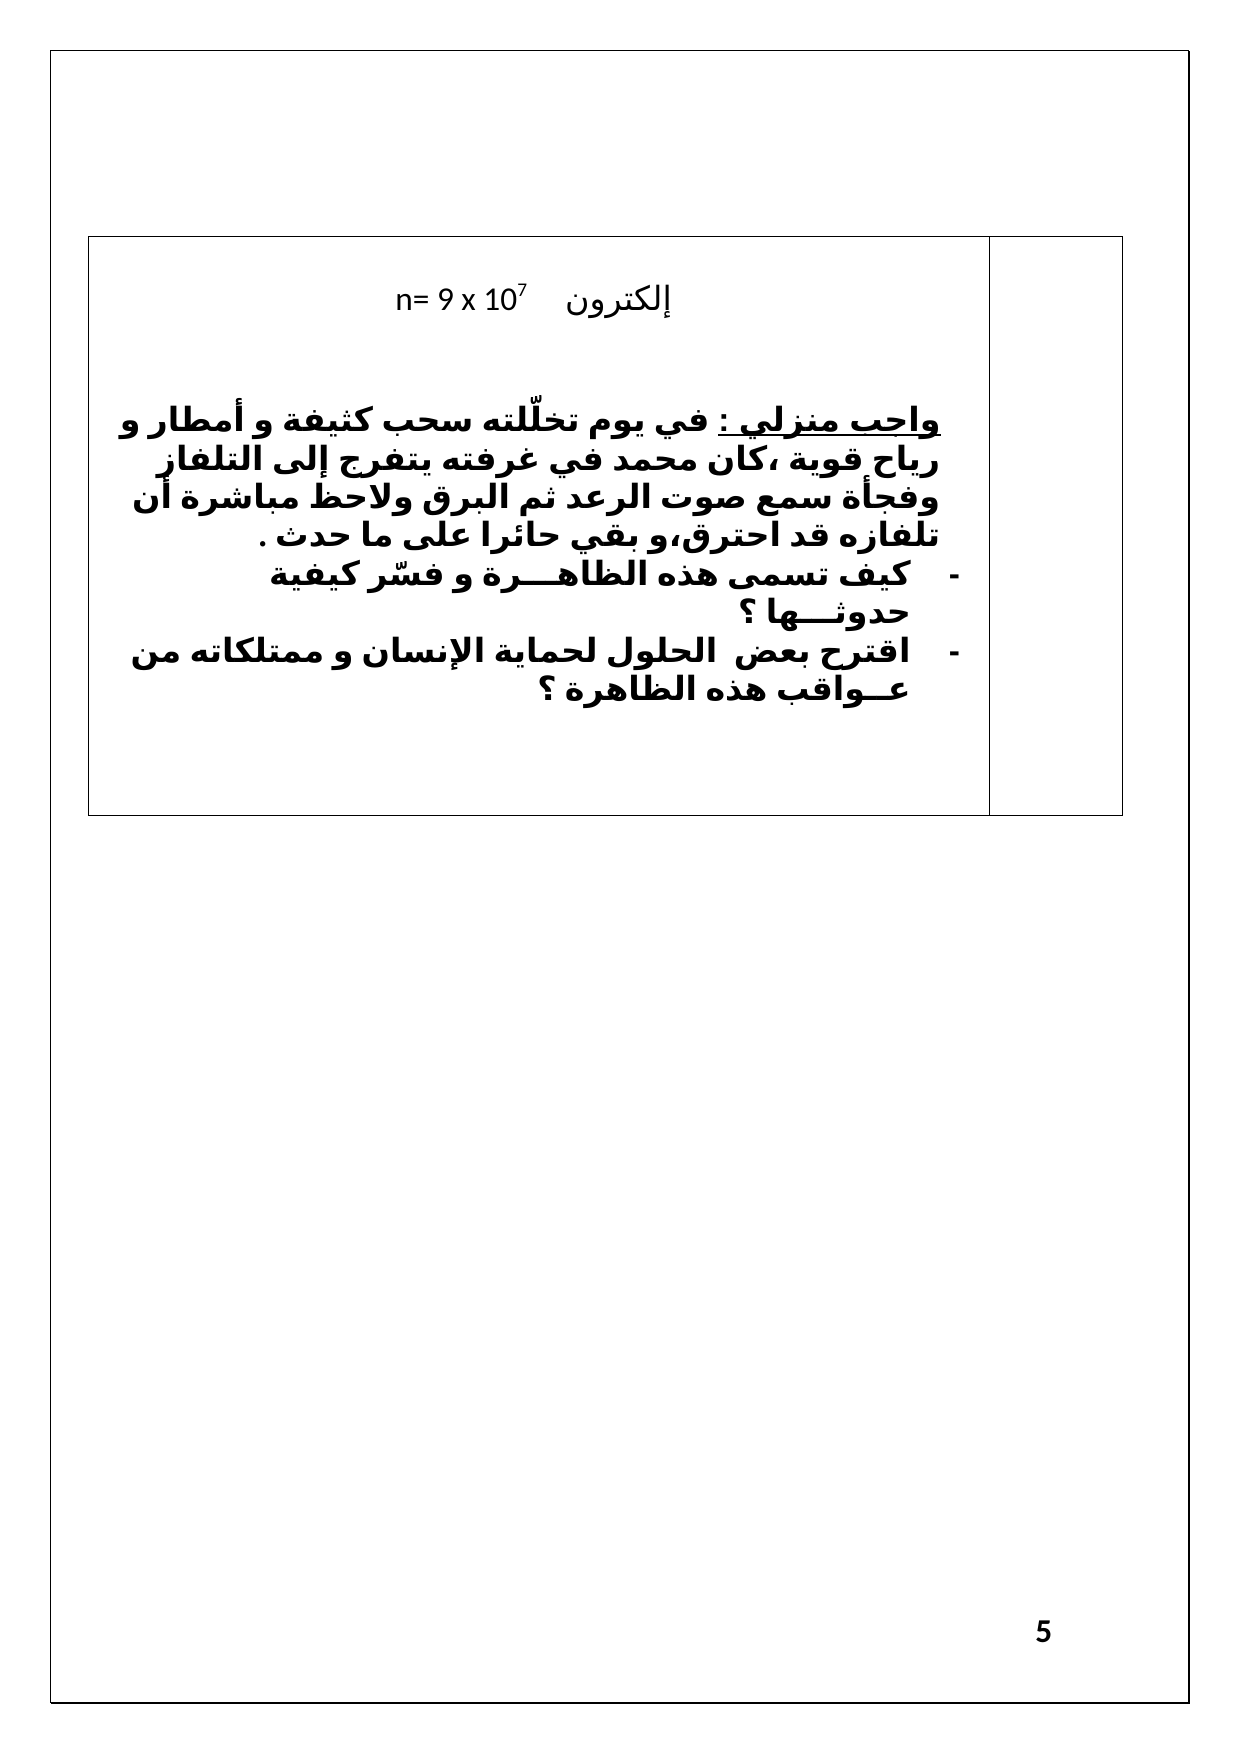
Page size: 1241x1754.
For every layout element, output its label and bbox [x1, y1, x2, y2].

table_cell [89, 237, 989, 814]
table_cell [990, 237, 1122, 814]
